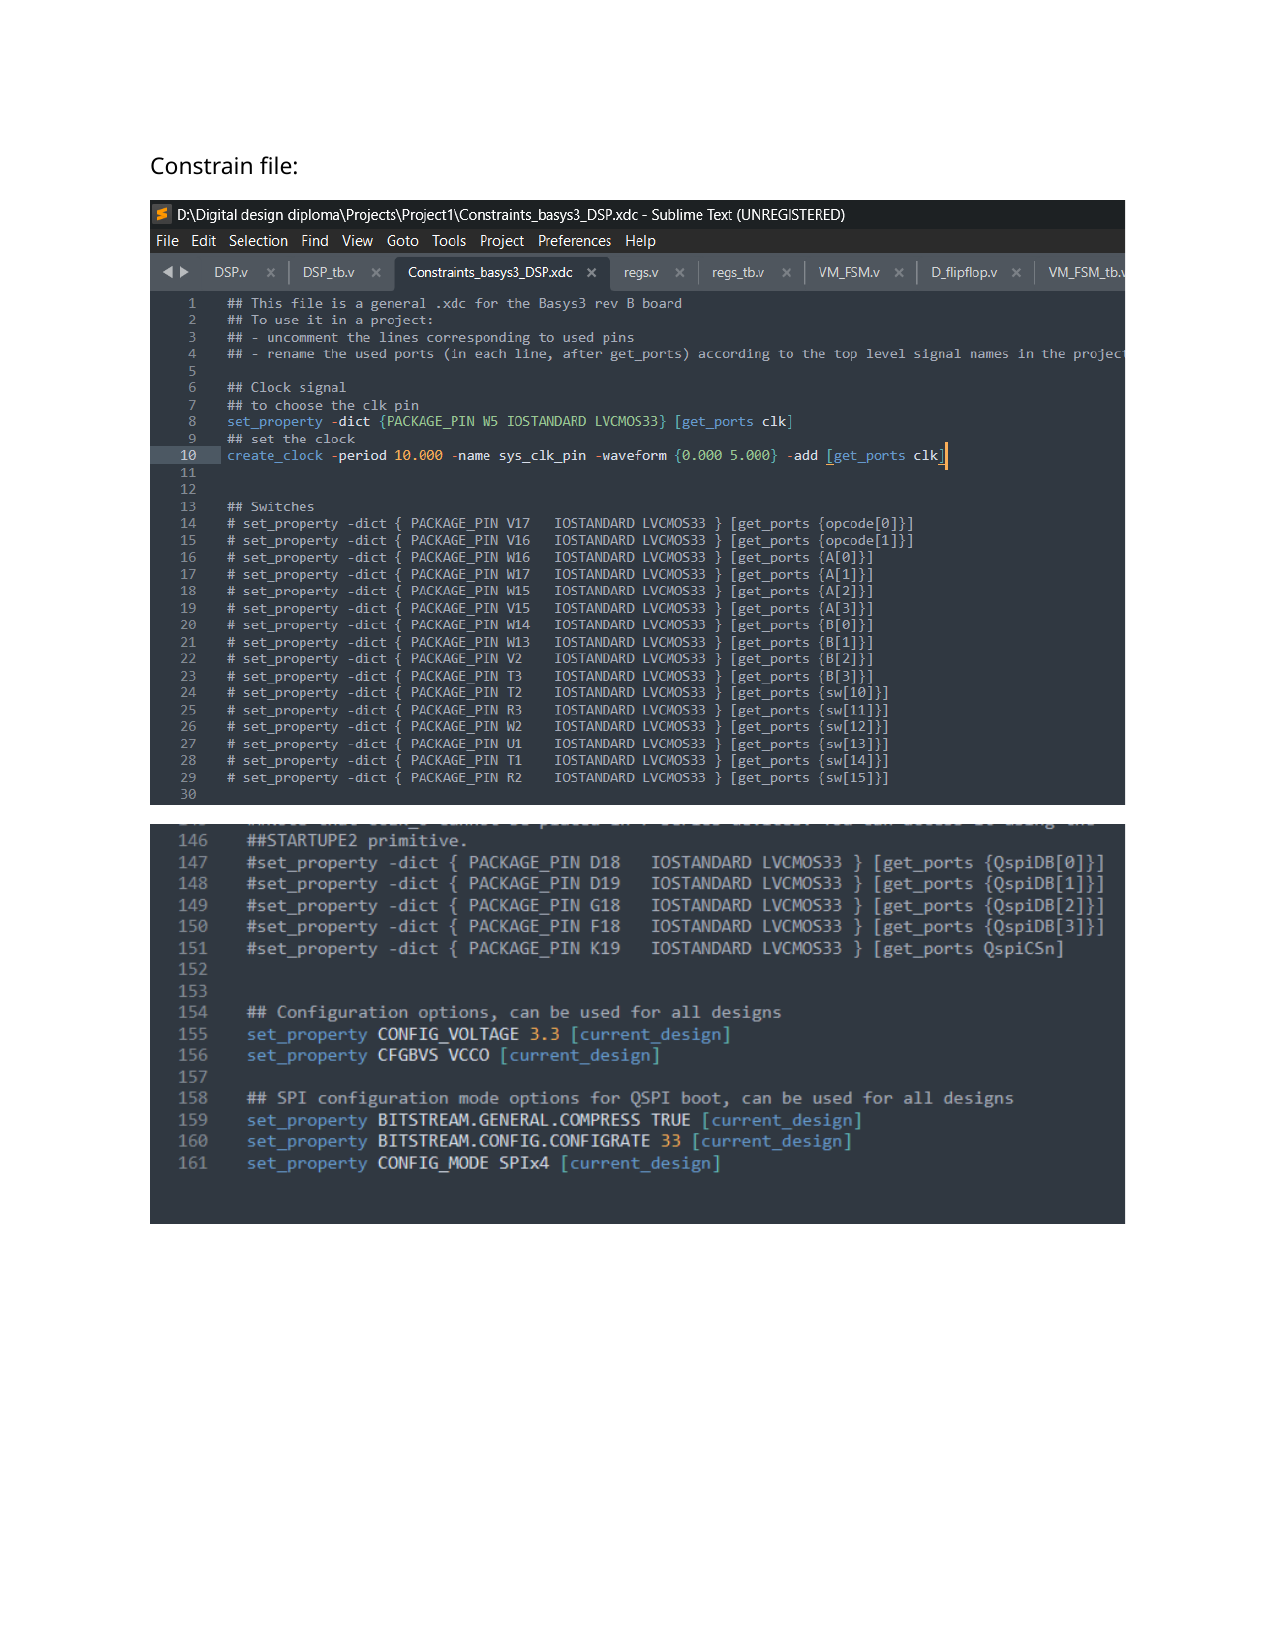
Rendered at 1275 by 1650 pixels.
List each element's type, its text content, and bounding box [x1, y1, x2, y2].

picture [150, 824, 1125, 1224]
text Constrain file: [150, 150, 1125, 181]
picture [150, 200, 1125, 805]
